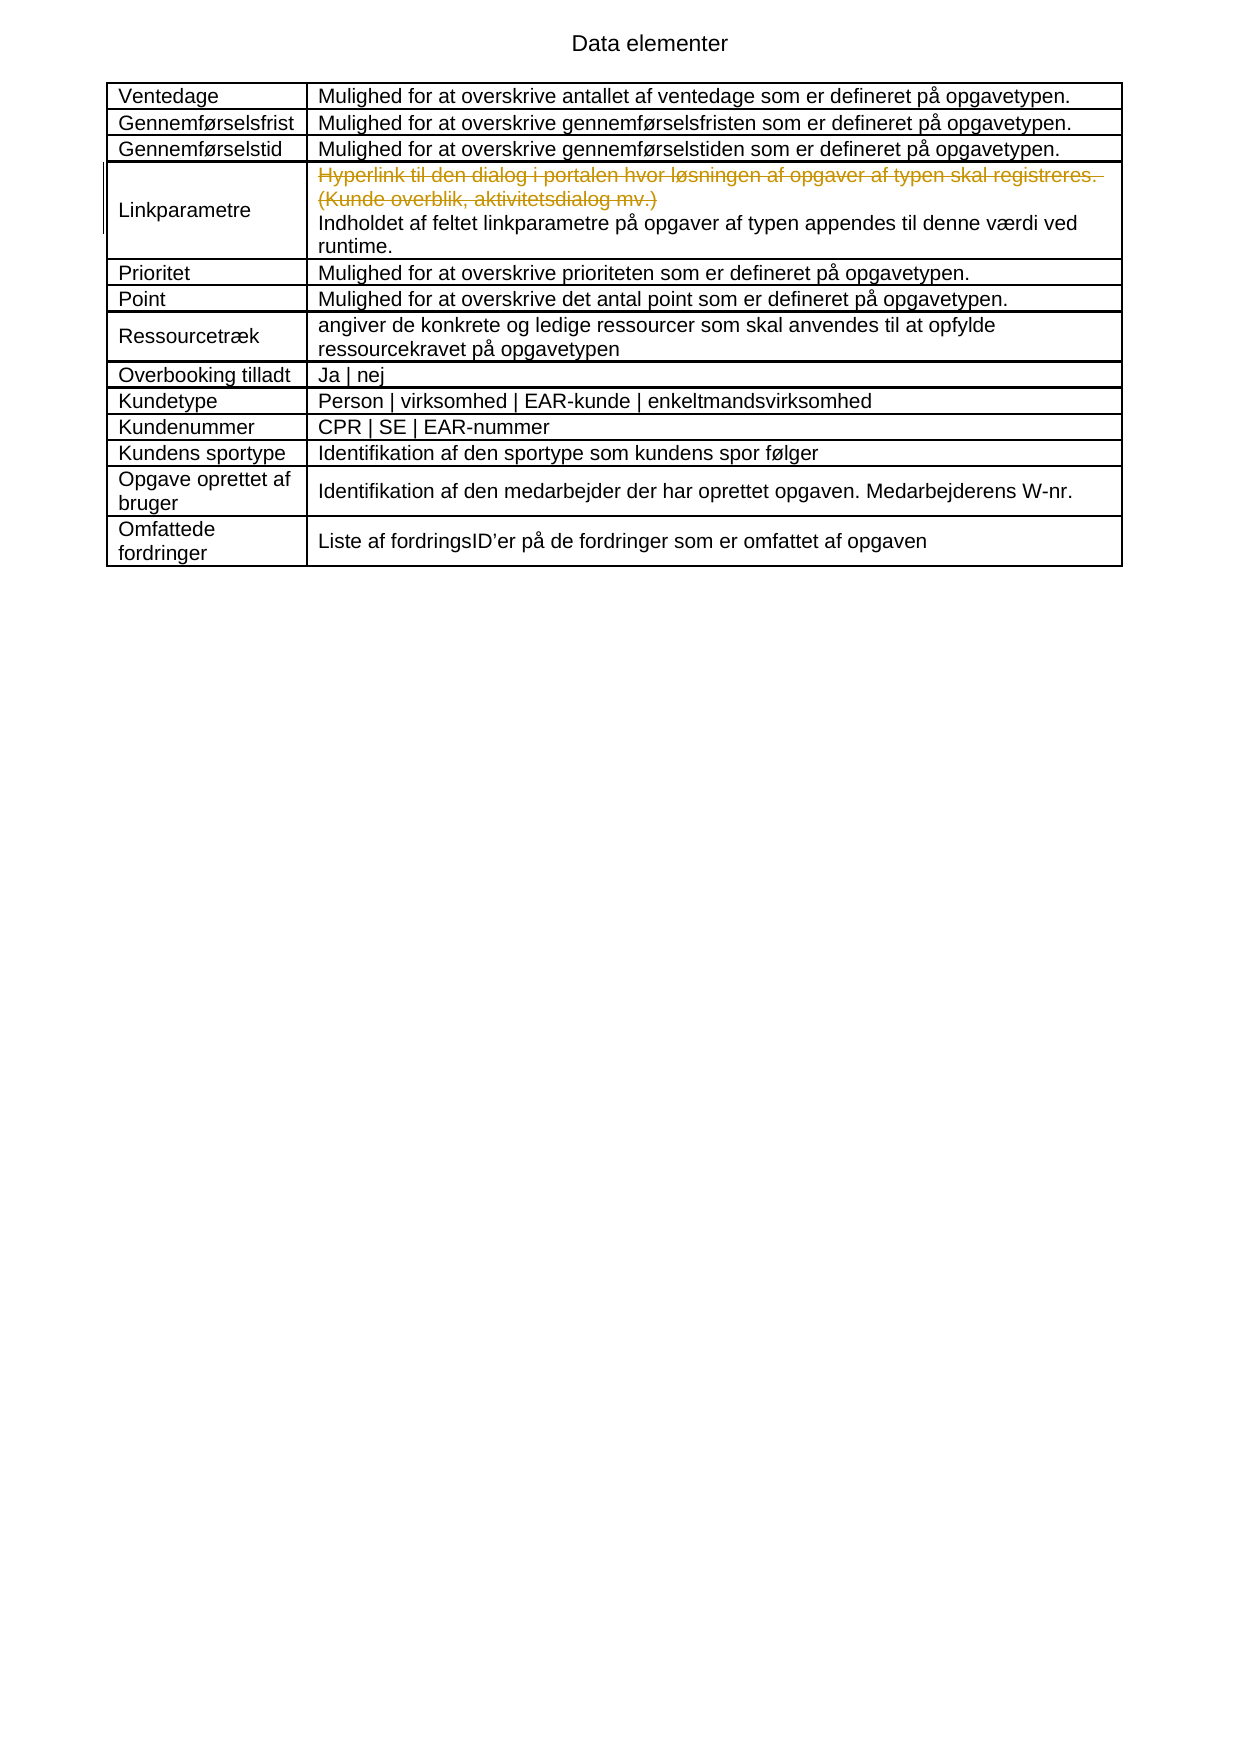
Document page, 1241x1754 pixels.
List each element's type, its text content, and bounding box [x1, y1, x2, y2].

table_cell Point [108, 286, 306, 310]
table_cell Identifikation af den medarbejder der har oprettet opgaven. Medarbejderens W-nr. [308, 467, 1121, 514]
table_cell Mulighed for at overskrive prioriteten som er defineret på opgavetypen. [308, 260, 1121, 284]
table_cell Kundetype [108, 389, 306, 412]
table_cell Ressourcetræk [108, 313, 306, 360]
table_cell Omfattede fordringer [108, 517, 306, 564]
table_cell Identifikation af den sportype som kundens spor følger [308, 441, 1121, 464]
table_cell Mulighed for at overskrive gennemførselsfristen som er defineret på opgavetypen. [308, 110, 1121, 134]
table_cell Gennemførselstid [108, 136, 306, 160]
table_cell CPR | SE | EAR-nummer [308, 415, 1121, 438]
table_cell Kundens sportype [108, 441, 306, 464]
table_cell Mulighed for at overskrive det antal point som er defineret på opgavetypen. [308, 286, 1121, 310]
table_cell Ventedage [108, 84, 306, 108]
table_cell Ja | nej [308, 363, 1121, 386]
table_cell Liste af fordringsID’er på de fordringer som er omfattet af opgaven [308, 517, 1121, 564]
table_cell Mulighed for at overskrive gennemførselstiden som er defineret på opgavetypen. [308, 136, 1121, 160]
table_cell Overbooking tilladt [108, 363, 306, 386]
table_cell Indholdet af feltet linkparametre på opgaver af typen appendes til denne værdi ved runtime. [308, 163, 1121, 258]
table_cell Gennemførselsfrist [108, 110, 306, 134]
table_cell Kundenummer [108, 415, 306, 438]
table_cell Prioritet [108, 260, 306, 284]
table_cell Person | virksomhed | EAR-kunde | enkeltmandsvirksomhed [308, 389, 1121, 412]
table_cell Linkparametre [108, 163, 306, 258]
table_cell angiver de konkrete og ledige ressourcer som skal anvendes til at opfylde ressourcekravet på opgavetypen [308, 313, 1121, 360]
table_cell Mulighed for at overskrive antallet af ventedage som er defineret på opgavetypen. [308, 84, 1121, 108]
table_cell Opgave oprettet af bruger [108, 467, 306, 514]
